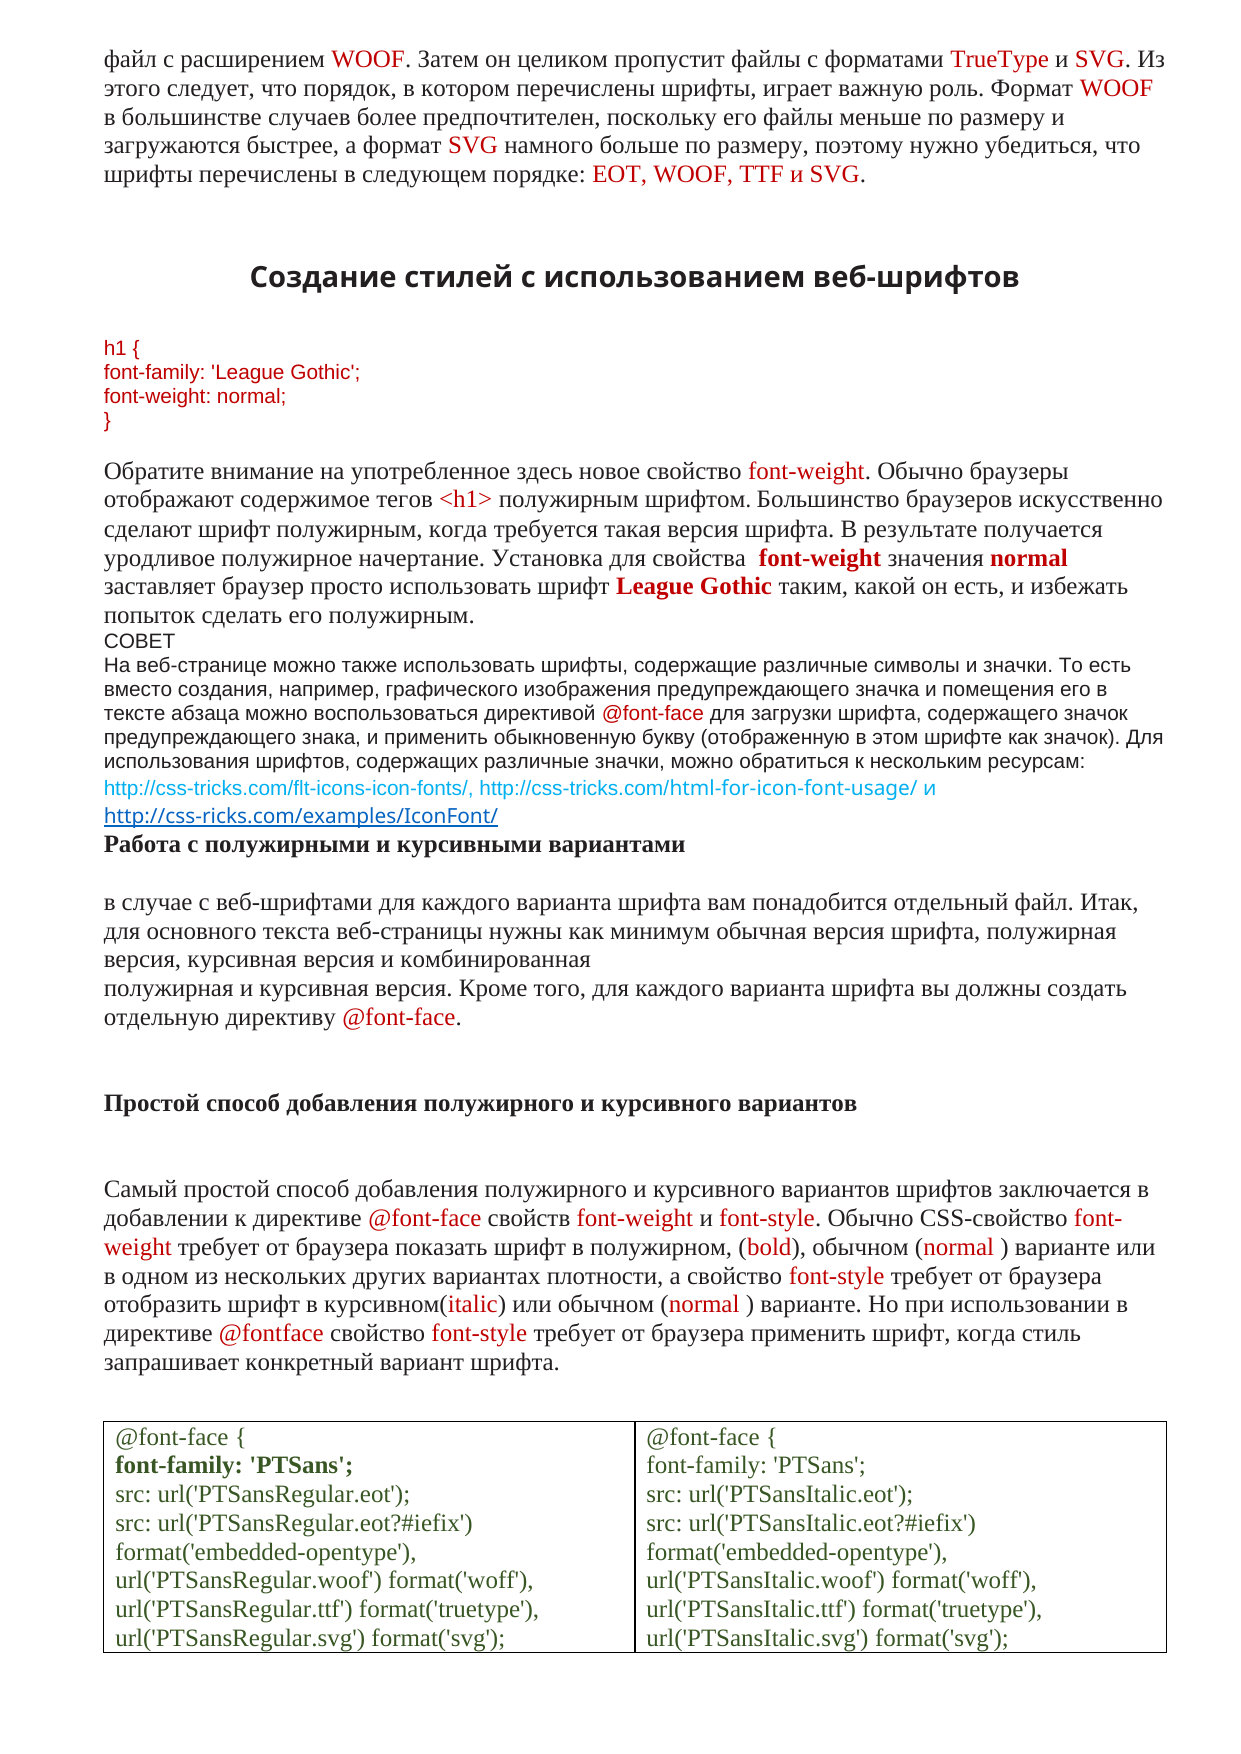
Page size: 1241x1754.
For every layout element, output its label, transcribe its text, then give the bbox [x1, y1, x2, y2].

list Работа с полужирными и курсивными вариантами [103, 829, 1167, 858]
list Самый простой способ добавления полужирного и курсивного вариантов шрифтов заключается в добавлении к директиве @font-face свойств font-weight и font-style. Обычно CSS-свойство font-weight требует от браузера показать шрифт в полужирном, (bold), обычном (normal ) варианте или в одном из нескольких других вариантах плотности, а свойство font-style требует от браузера отобразить шрифт в курсивном(italic) или обычном (normal ) варианте. Но при использовании в директиве @fontface свойство font-style требует от браузера применить шрифт, когда стиль запрашивает конкретный вариант шрифта. [103, 1174, 1167, 1404]
list Обратите внимание на употребленное здесь новое свойство font-weight. Обычно браузеры отображают содержимое тегов <h1> полужирным шрифтом. Большинство браузеров искусственно сделают шрифт полужирным, когда требуется такая версия шрифта. В результате получается уродливое полужирное начертание. Установка для свойства font-weight значения normal заставляет браузер просто использовать шрифт League Gothic таким, какой он есть, и избежать попыток сделать его полужирным. [103, 456, 1167, 629]
list h1 { font-family: 'League Gothic'; font-weight: normal; } [103, 336, 1167, 432]
list СОВЕТ На веб-странице можно также использовать шрифты, содержащие различные символы и значки. То есть вместо создания, например, графического изображения предупреждающего значка и помещения его в тексте абзаца можно воспользоваться директивой @font-face для загрузки шрифта, содержащего значок предупреждающего знака, и применить обыкновенную букву (отображенную в этом шрифте как значок). Для использования шрифтов, содержащих различные значки, можно обратиться к нескольким ресурсам: http://css-tricks.com/flt-icons-icon-fonts/, http://css-tricks.com/html-for-icon-font-usage/ и http://css-ricks.com/examples/IconFont/ [103, 629, 1167, 829]
list в случае с веб-шрифтами для каждого варианта шрифта вам понадобится отдельный файл. Итак, для основного текста веб-страницы нужны как минимум обычная версия шрифта, полужирная версия, курсивная версия и комбинированная полужирная и курсивная версия. Кроме того, для каждого варианта шрифта вы должны создать отдельную директиву @font-face. [103, 887, 1167, 1031]
list Простой способ добавления полужирного и курсивного вариантов [103, 1088, 1167, 1117]
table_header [636, 1422, 1166, 1652]
list файл с расширением WOOF. Затем он целиком пропустит файлы с форматами TrueType и SVG. Из этого следует, что порядок, в котором перечислены шрифты, играет важную роль. Формат WOOF в большинстве случаев более предпочтителен, поскольку его файлы меньше по размеру и загружаются быстрее, а формат SVG намного больше по размеру, поэтому нужно убедиться, что шрифты перечислены в следующем порядке: EOT, WOOF, TTF и SVG. [103, 44, 1167, 188]
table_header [104, 1422, 634, 1652]
list Создание стилей с использованием веб-шрифтов [103, 257, 1167, 296]
